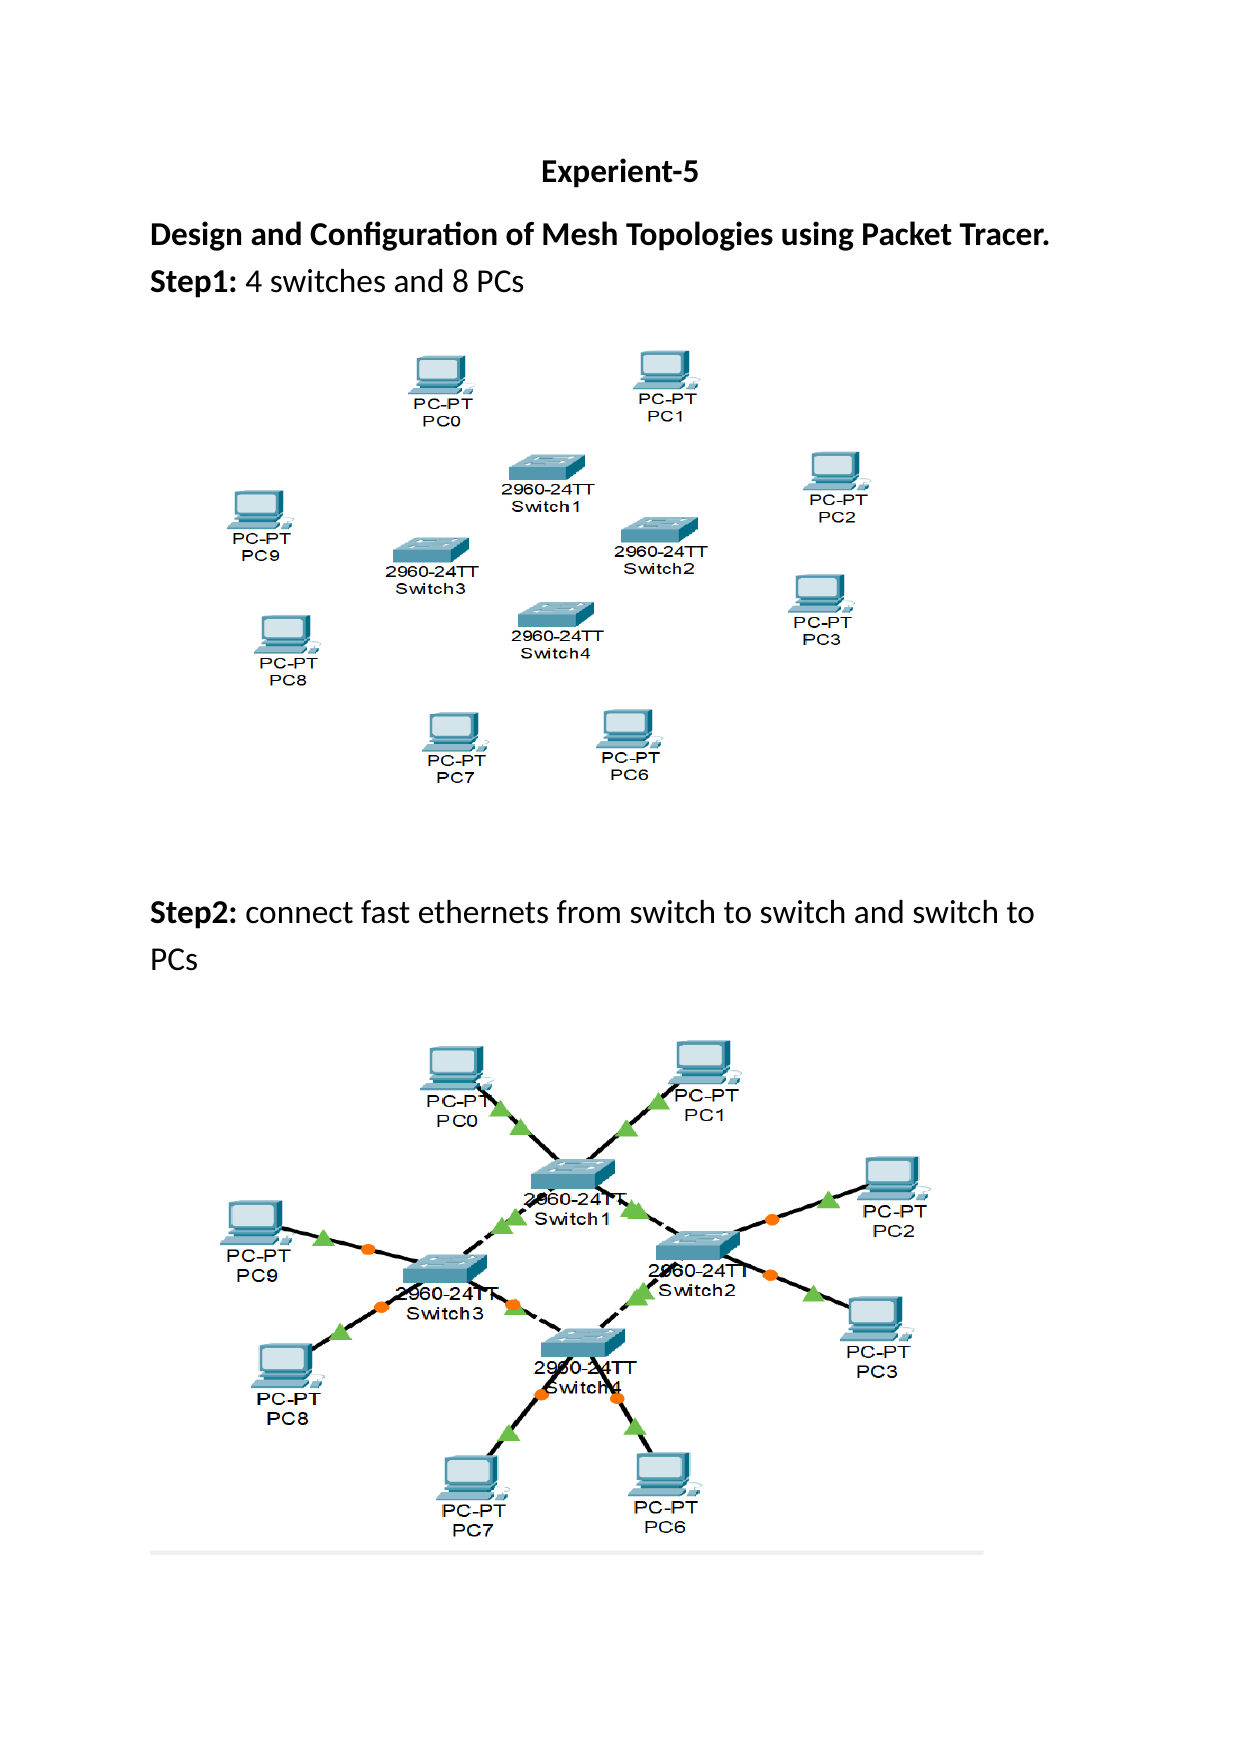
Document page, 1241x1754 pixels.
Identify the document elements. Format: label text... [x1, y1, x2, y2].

picture [150, 1001, 984, 1555]
text Experient-5 [150, 150, 1090, 191]
text Design and Configuration of Mesh Topologies using Packet Tracer. Step1: 4 switches and 8 PCs [150, 213, 1090, 301]
text Step2: connect fast ethernets from switch to switch and switch to PCs [150, 891, 1090, 978]
picture [150, 323, 926, 807]
